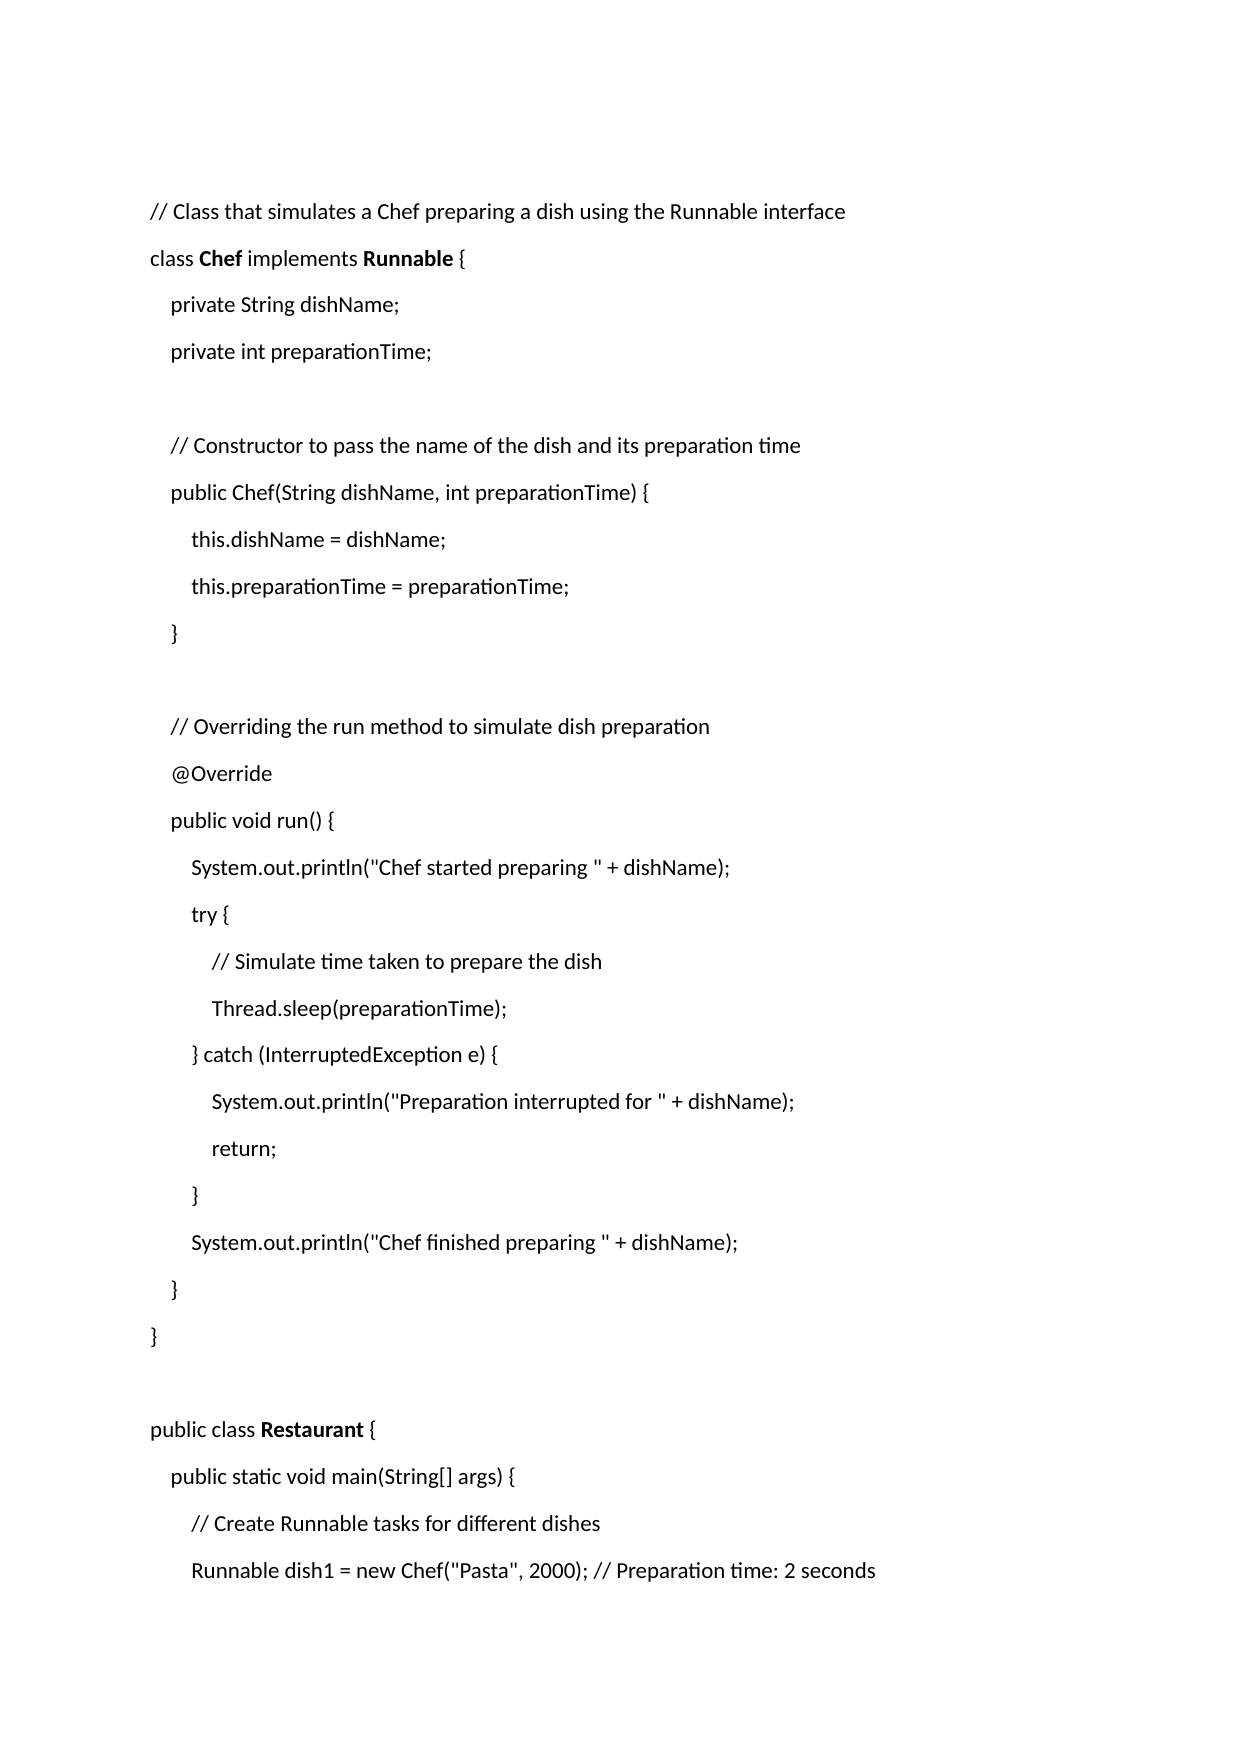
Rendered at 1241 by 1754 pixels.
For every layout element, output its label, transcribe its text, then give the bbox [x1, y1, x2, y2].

text // Overriding the run method to simulate dish preparation [150, 712, 1090, 741]
text Runnable dish1 = new Chef("Pasta", 2000); // Preparation time: 2 seconds [150, 1556, 1090, 1584]
text public class Restaurant { [150, 1416, 1090, 1444]
text this.dishName = dishName; [150, 525, 1090, 553]
text // Class that simulates a Chef preparing a dish using the Runnable interface [150, 197, 1090, 225]
text this.preparationTime = preparationTime; [150, 572, 1090, 600]
text System.out.println("Chef started preparing " + dishName); [150, 853, 1090, 881]
text // Create Runnable tasks for different dishes [150, 1509, 1090, 1537]
text System.out.println("Preparation interrupted for " + dishName); [150, 1087, 1090, 1116]
text // Constructor to pass the name of the dish and its preparation time [150, 431, 1090, 459]
text private String dishName; [150, 291, 1090, 319]
text public static void main(String[] args) { [150, 1462, 1090, 1491]
text try { [150, 900, 1090, 928]
text System.out.println("Chef finished preparing " + dishName); [150, 1228, 1090, 1256]
text } [150, 1275, 1090, 1303]
text // Simulate time taken to prepare the dish [150, 947, 1090, 975]
text } catch (InterruptedException e) { [150, 1041, 1090, 1069]
text public void run() { [150, 806, 1090, 834]
text Thread.sleep(preparationTime); [150, 994, 1090, 1022]
text class Chef implements Runnable { [150, 244, 1090, 272]
text return; [150, 1134, 1090, 1162]
text private int preparationTime; [150, 337, 1090, 366]
text public Chef(String dishName, int preparationTime) { [150, 478, 1090, 506]
text } [150, 1181, 1090, 1209]
text } [150, 619, 1090, 647]
text } [150, 1322, 1090, 1350]
text @Override [150, 759, 1090, 787]
